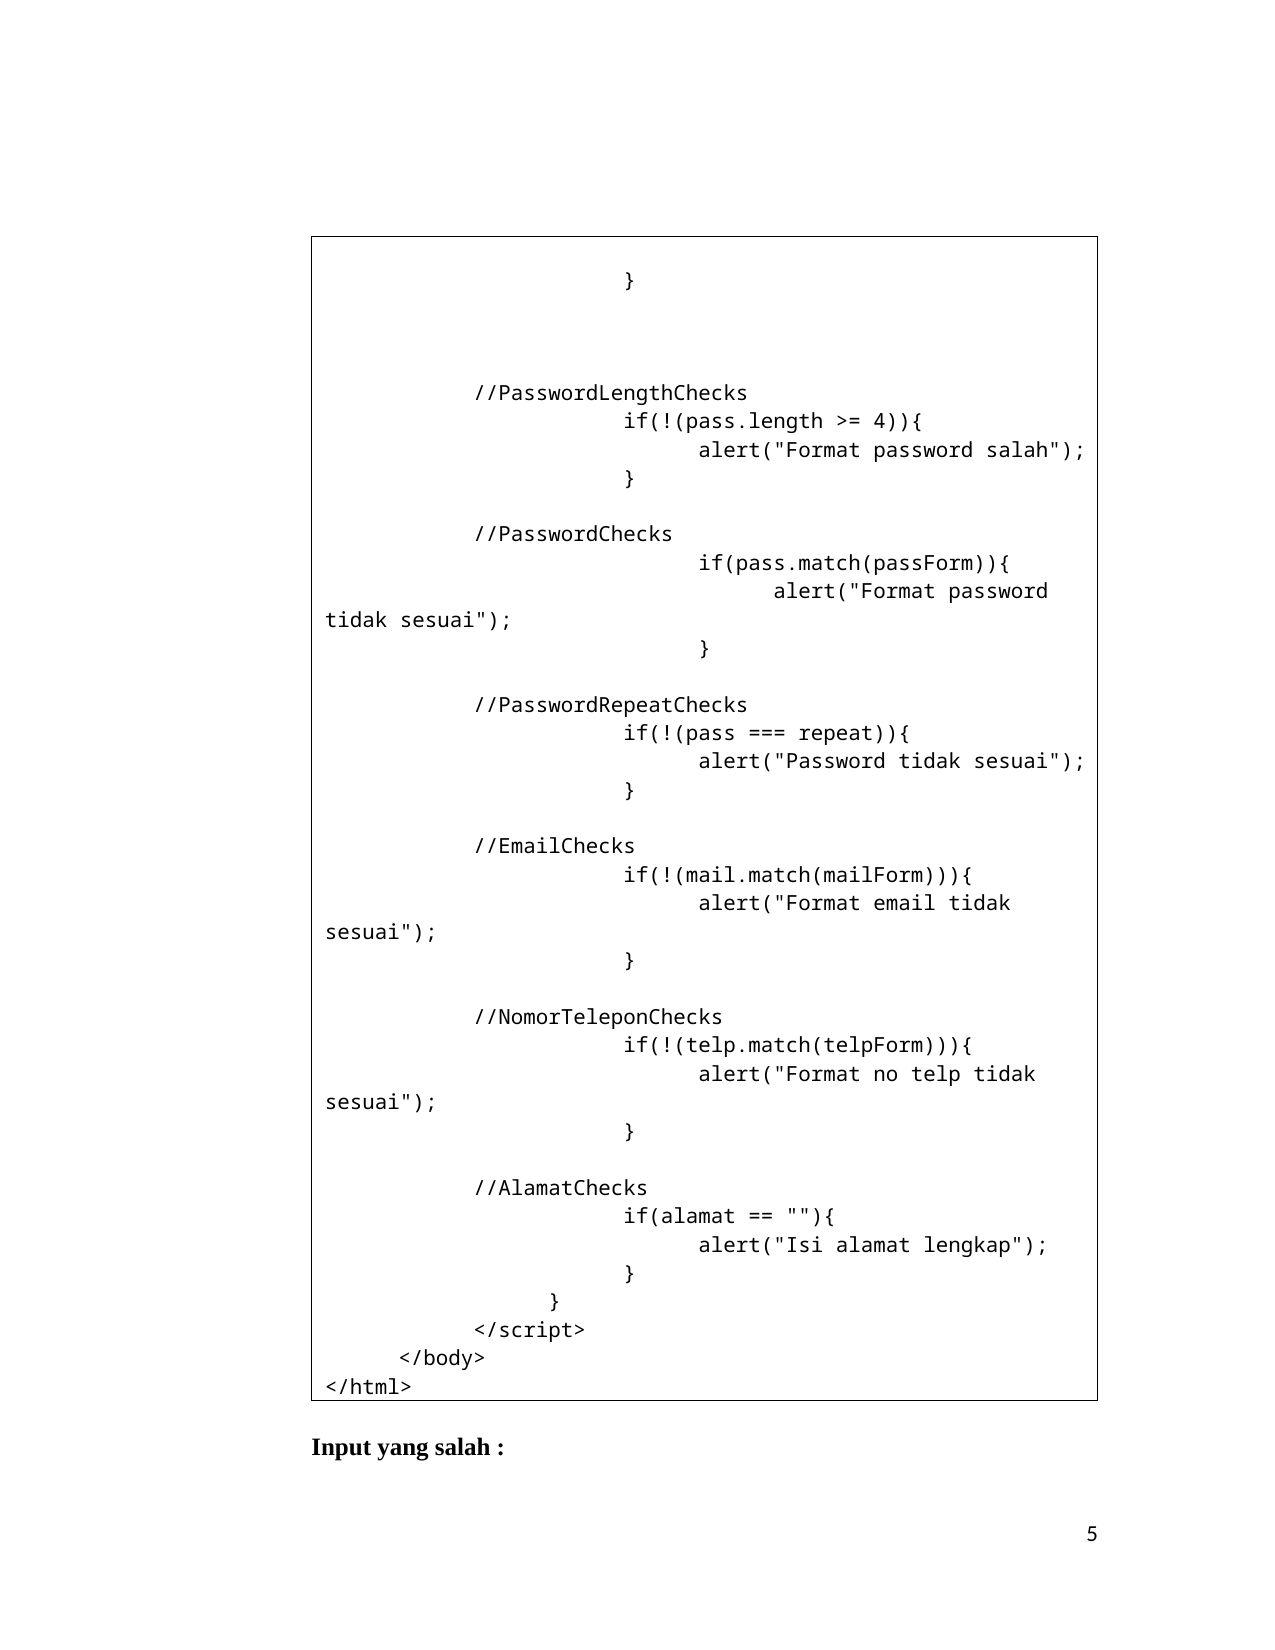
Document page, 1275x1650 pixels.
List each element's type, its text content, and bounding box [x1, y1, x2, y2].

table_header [312, 237, 1097, 1400]
list Input yang salah : [311, 1432, 1098, 1461]
